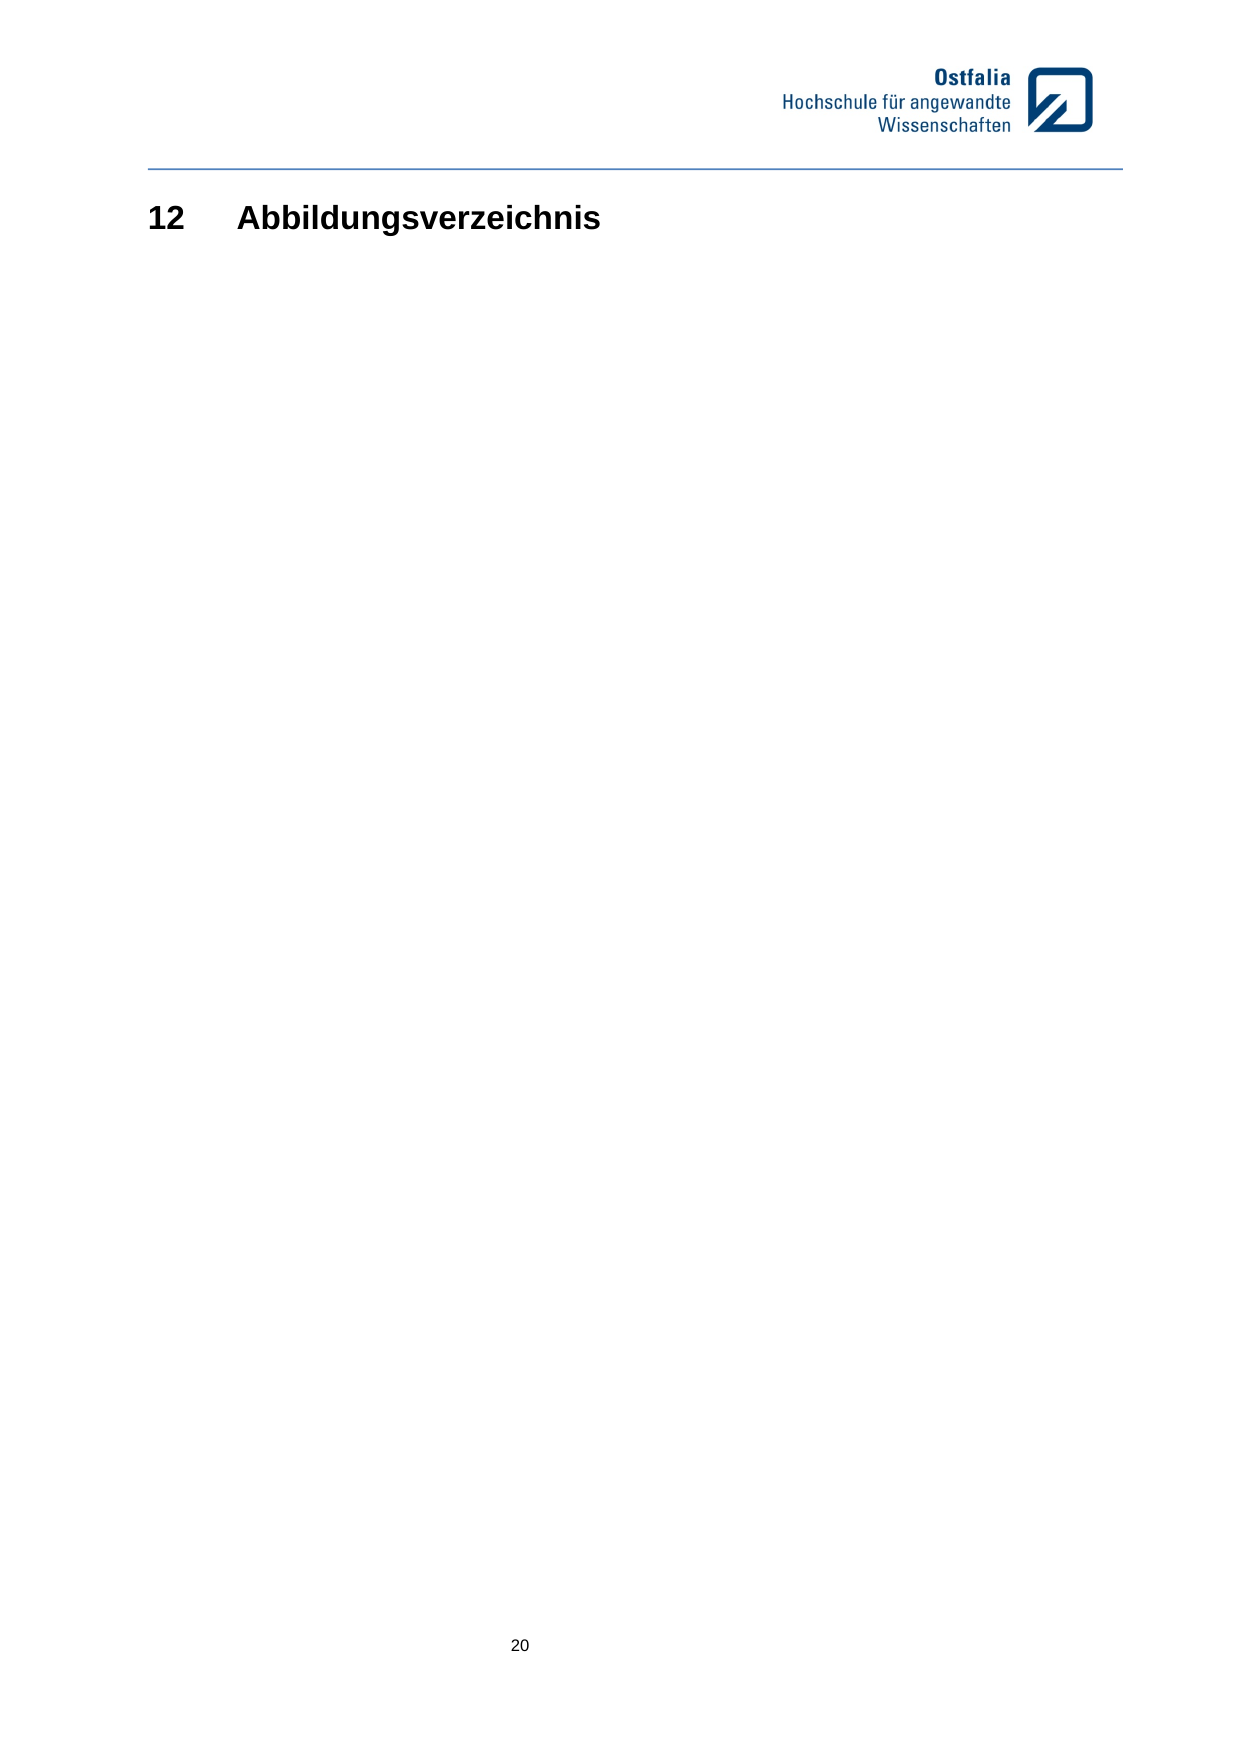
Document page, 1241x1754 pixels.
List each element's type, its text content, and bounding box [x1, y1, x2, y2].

subtitle Abbildungsverzeichnis [148, 198, 1092, 236]
picture [780, 66, 1093, 132]
